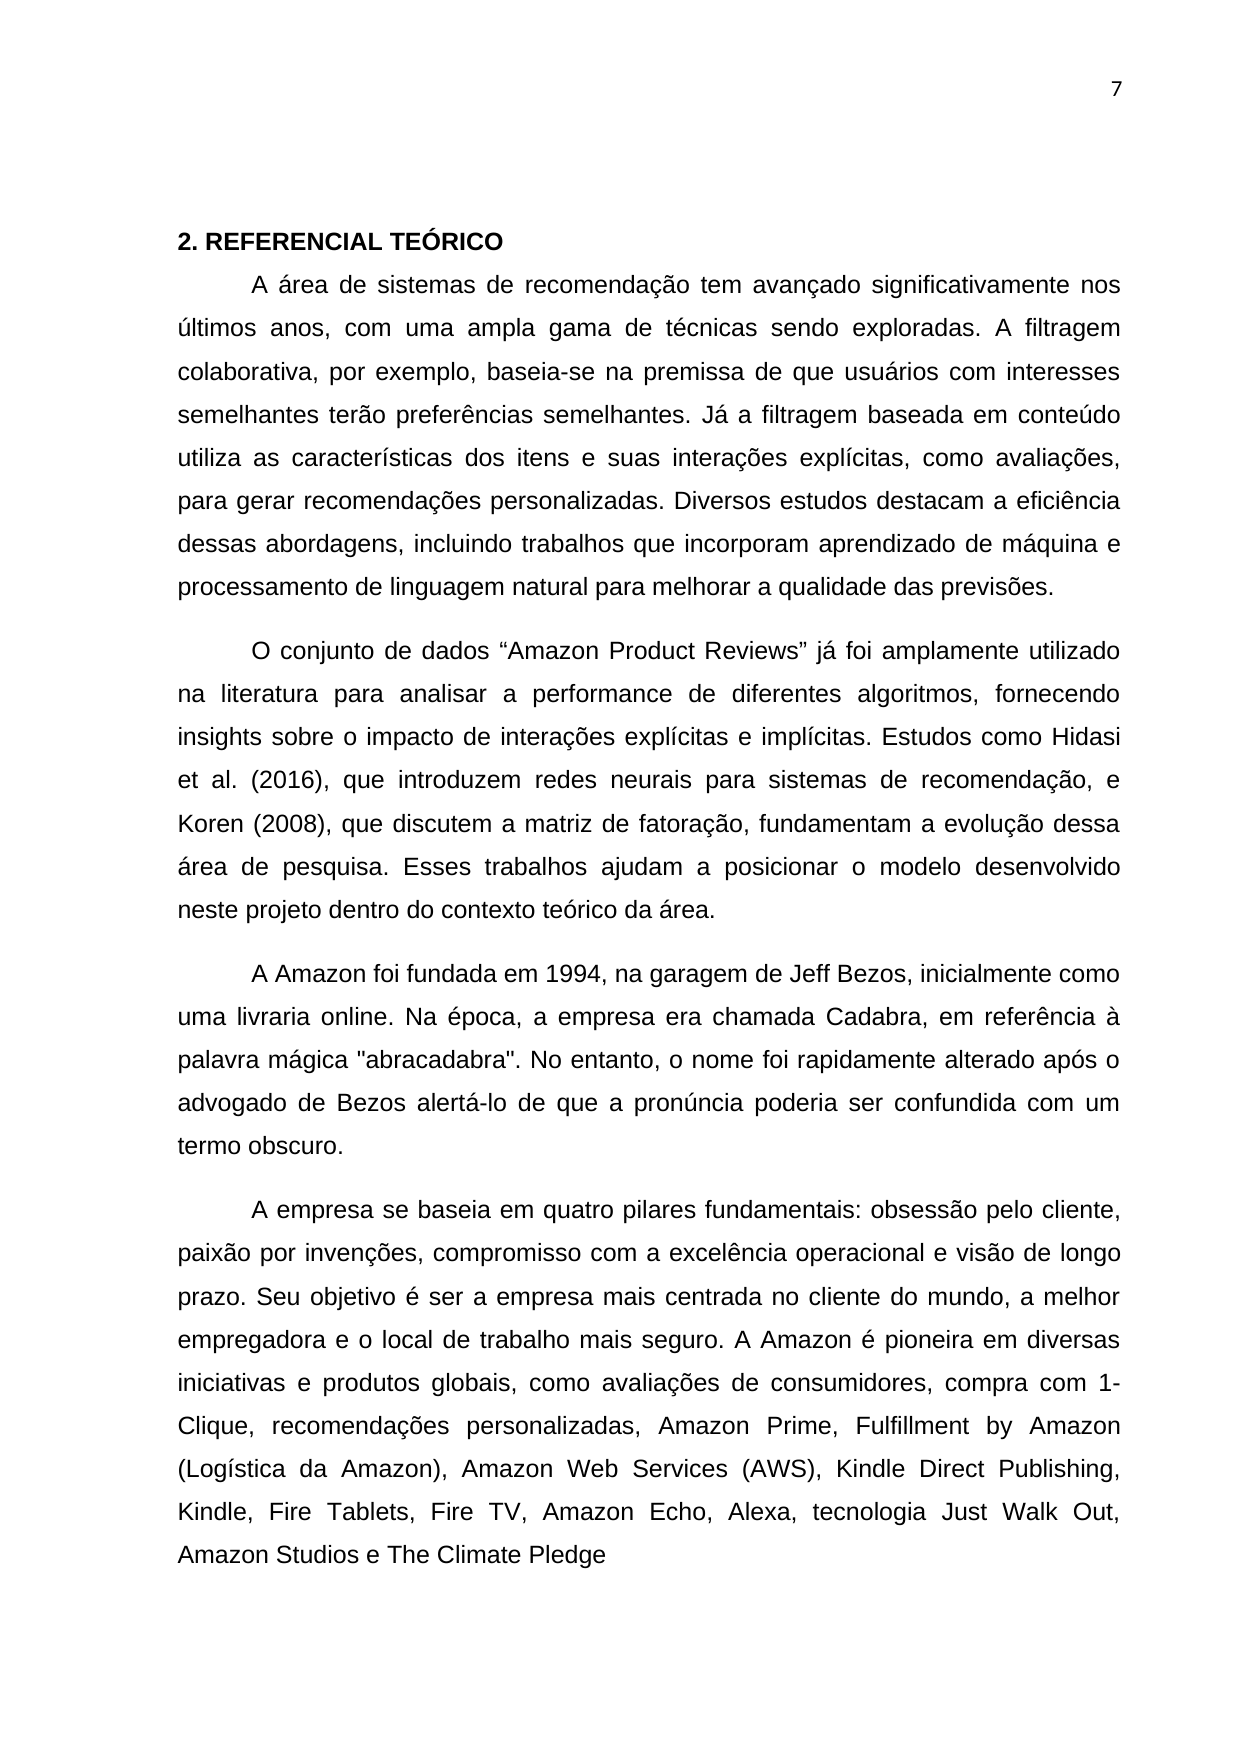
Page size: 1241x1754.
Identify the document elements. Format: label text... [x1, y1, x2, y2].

text A Amazon foi fundada em 1994, na garagem de Jeff Bezos, inicialmente como uma livraria online. Na época, a empresa era chamada Cadabra, em referência à palavra mágica "abracadabra". No entanto, o nome foi rapidamente alterado após o advogado de Bezos alertá-lo de que a pronúncia poderia ser confundida com um termo obscuro. [177, 959, 1122, 1160]
text O conjunto de dados “Amazon Product Reviews” já foi amplamente utilizado na literatura para analisar a performance de diferentes algoritmos, fornecendo insights sobre o impacto de interações explícitas e implícitas. Estudos como Hidasi et al. (2016), que introduzem redes neurais para sistemas de recomendação, e Koren (2008), que discutem a matriz de fatoração, fundamentam a evolução dessa área de pesquisa. Esses trabalhos ajudam a posicionar o modelo desenvolvido neste projeto dentro do contexto teórico da área. [177, 636, 1122, 924]
subtitle 2. REFERENCIAL TEÓRICO [177, 227, 1122, 256]
text A área de sistemas de recomendação tem avançado significativamente nos últimos anos, com uma ampla gama de técnicas sendo exploradas. A filtragem colaborativa, por exemplo, baseia-se na premissa de que usuários com interesses semelhantes terão preferências semelhantes. Já a filtragem baseada em conteúdo utiliza as características dos itens e suas interações explícitas, como avaliações, para gerar recomendações personalizadas. Diversos estudos destacam a eficiência dessas abordagens, incluindo trabalhos que incorporam aprendizado de máquina e processamento de linguagem natural para melhorar a qualidade das previsões. [177, 270, 1122, 601]
text A empresa se baseia em quatro pilares fundamentais: obsessão pelo cliente, paixão por invenções, compromisso com a excelência operacional e visão de longo prazo. Seu objetivo é ser a empresa mais centrada no cliente do mundo, a melhor empregadora e o local de trabalho mais seguro. A Amazon é pioneira em diversas iniciativas e produtos globais, como avaliações de consumidores, compra com 1-Clique, recomendações personalizadas, Amazon Prime, Fulfillment by Amazon (Logística da Amazon), Amazon Web Services (AWS), Kindle Direct Publishing, Kindle, Fire Tablets, Fire TV, Amazon Echo, Alexa, tecnologia Just Walk Out, Amazon Studios e The Climate Pledge [177, 1195, 1122, 1569]
